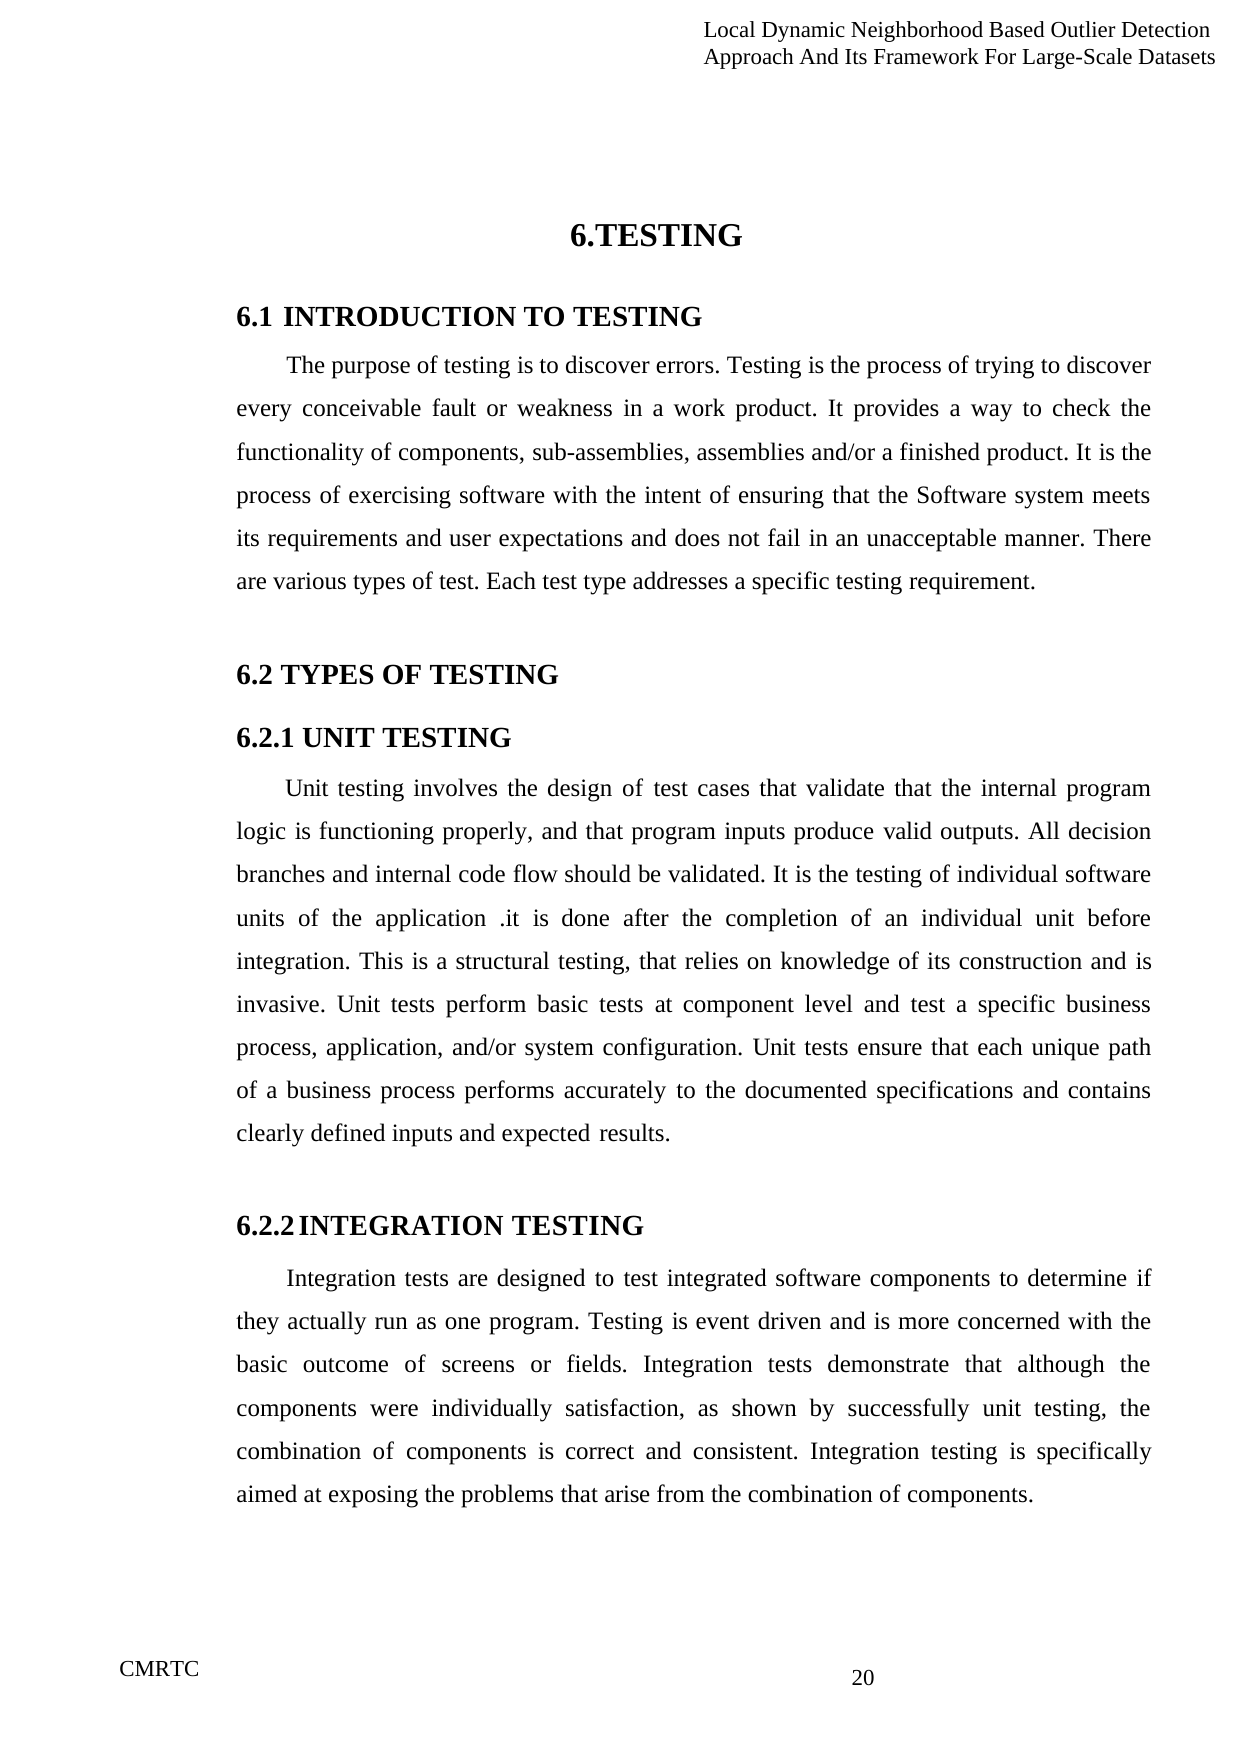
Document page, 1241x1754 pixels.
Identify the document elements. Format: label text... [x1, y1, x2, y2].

text Integration tests are designed to test integrated software components to determine if they actually run as one program. Testing is event driven and is more concerned with the basic outcome of screens or fields. Integration tests demonstrate that although the components were individually satisfaction, as shown by successfully unit testing, the combination of components is correct and consistent. Integration testing is specifically aimed at exposing the problems that arise from the combination of components. [236, 1263, 1152, 1508]
list UNIT TESTING [236, 720, 1152, 753]
subtitle INTRODUCTION TO TESTING [236, 299, 1152, 332]
text Unit testing involves the design of test cases that validate that the internal program logic is functioning properly, and that program inputs produce valid outputs. All decision branches and internal code flow should be validated. It is the testing of individual software units of the application .it is done after the completion of an individual unit before integration. This is a structural testing, that relies on knowledge of its construction and is invasive. Unit tests perform basic tests at component level and test a specific business process, application, and/or system configuration. Unit tests ensure that each unique path of a business process performs accurately to the documented specifications and contains clearly defined inputs and expected results. [236, 773, 1152, 1147]
subtitle INTEGRATION TESTING [236, 1208, 1152, 1242]
subtitle TYPES OF TESTING [236, 657, 1152, 691]
text The purpose of testing is to discover errors. Testing is the process of trying to discover every conceivable fault or weakness in a work product. It provides a way to check the functionality of components, sub-assemblies, assemblies and/or a finished product. It is the process of exercising software with the intent of ensuring that the Software system meets its requirements and user expectations and does not fail in an unacceptable manner. There are various types of test. Each test type addresses a specific testing requirement. [236, 350, 1152, 595]
subtitle 6.TESTING [236, 215, 1152, 254]
